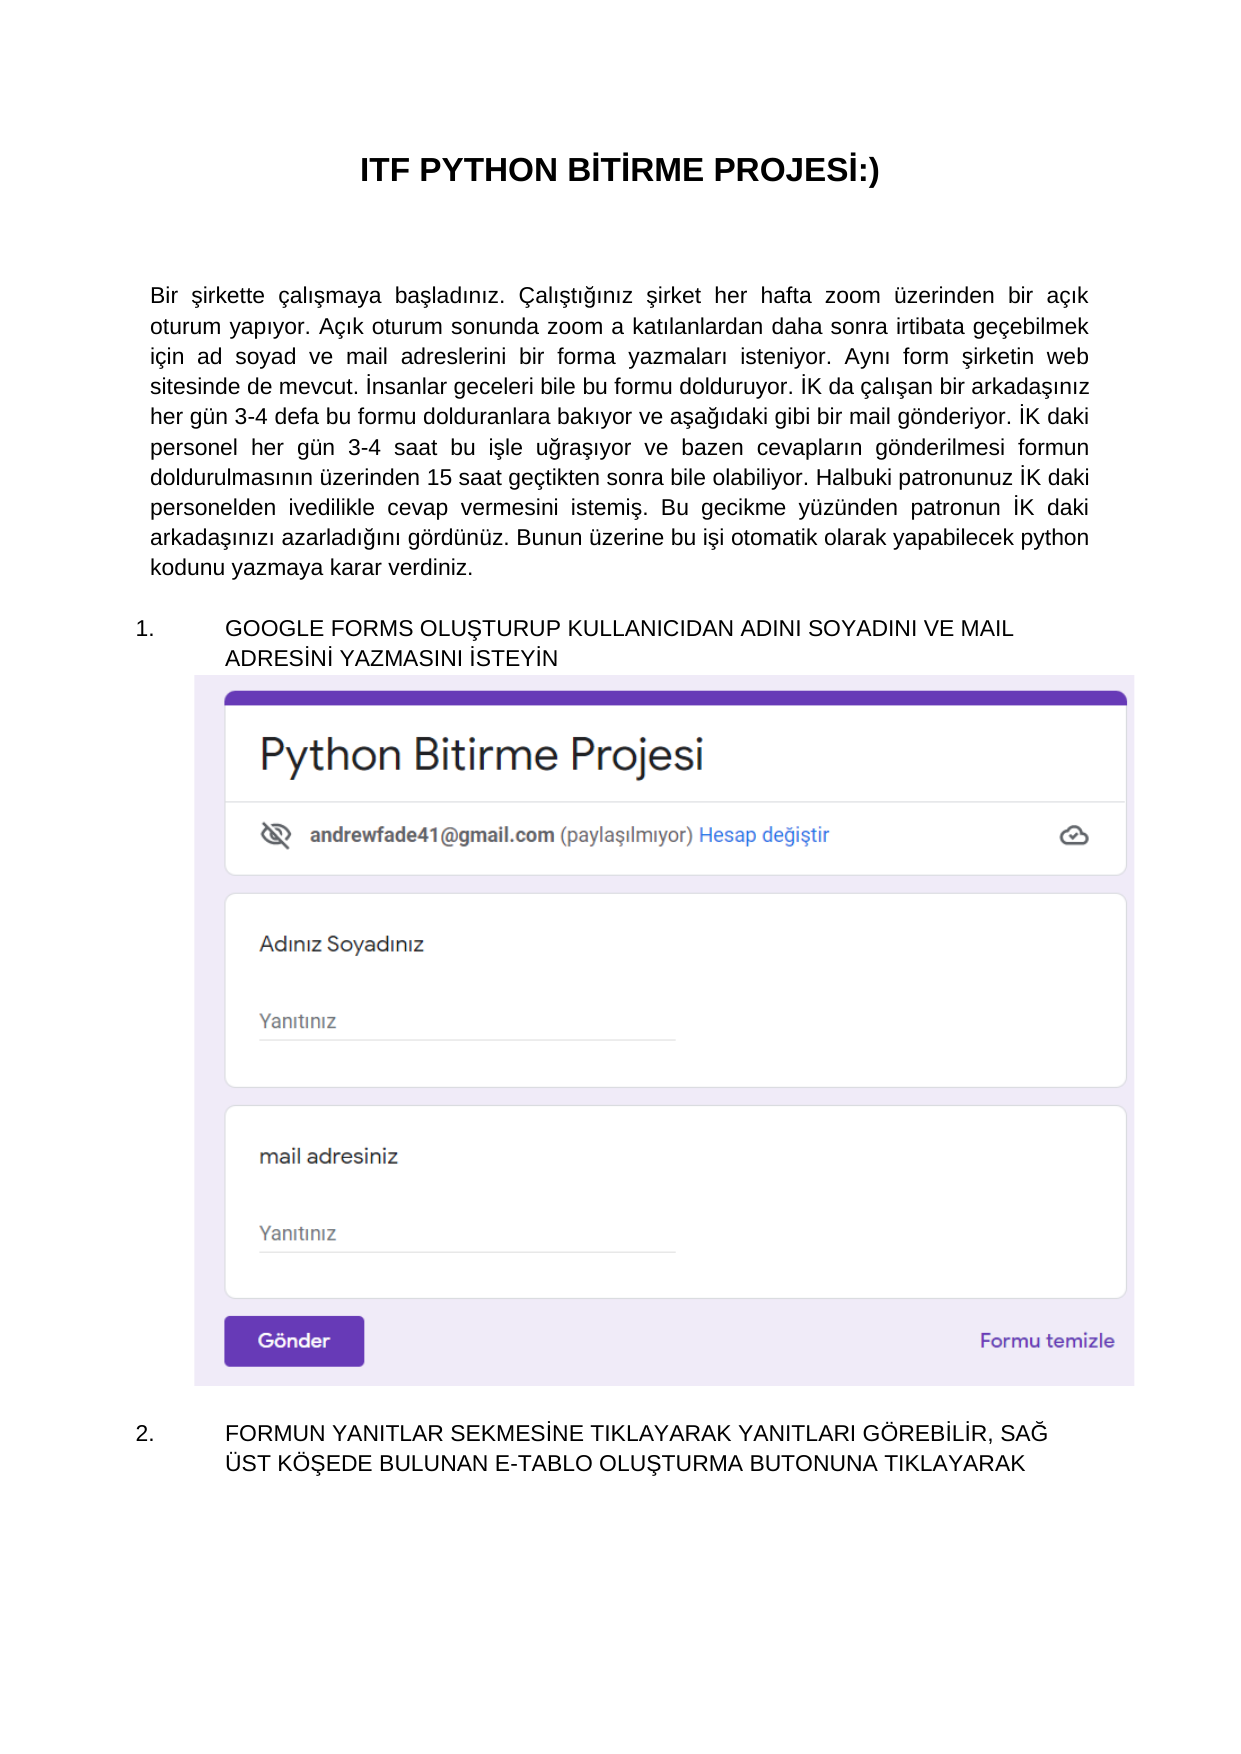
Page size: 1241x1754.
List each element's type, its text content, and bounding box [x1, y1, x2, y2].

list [135, 1420, 1090, 1476]
picture [194, 675, 1135, 1386]
text Bir şirkette çalışmaya başladınız. Çalıştığınız şirket her hafta zoom üzerinden bir açık oturum yapıyor. Açık oturum sonunda zoom a katılanlardan daha sonra irtibata geçebilmek için ad soyad ve mail adreslerini bir forma yazmaları isteniyor. Aynı form şirketin web sitesinde de mevcut. İnsanlar geceleri bile bu formu dolduruyor. İK da çalışan bir arkadaşınız her gün 3-4 defa bu formu dolduranlara bakıyor ve aşağıdaki gibi bir mail gönderiyor. İK daki personel her gün 3-4 saat bu işle uğraşıyor ve bazen cevapların gönderilmesi formun doldurulmasının üzerinden 15 saat geçtikten sonra bile olabiliyor. Halbuki patronunuz İK daki personelden ivedilikle cevap vermesini istemiş. Bu gecikme yüzünden patronun İK daki arkadaşınızı azarladığını gördünüz. Bunun üzerine bu işi otomatik olarak yapabilecek python kodunu yazmaya karar verdiniz. [150, 282, 1090, 581]
text ITF PYTHON BİTİRME PROJESİ:) [150, 150, 1090, 188]
list GOOGLE FORMS OLUŞTURUP KULLANICIDAN ADINI SOYADINI VE MAIL ADRESİNİ YAZMASINI İSTEYİN [135, 615, 1090, 671]
